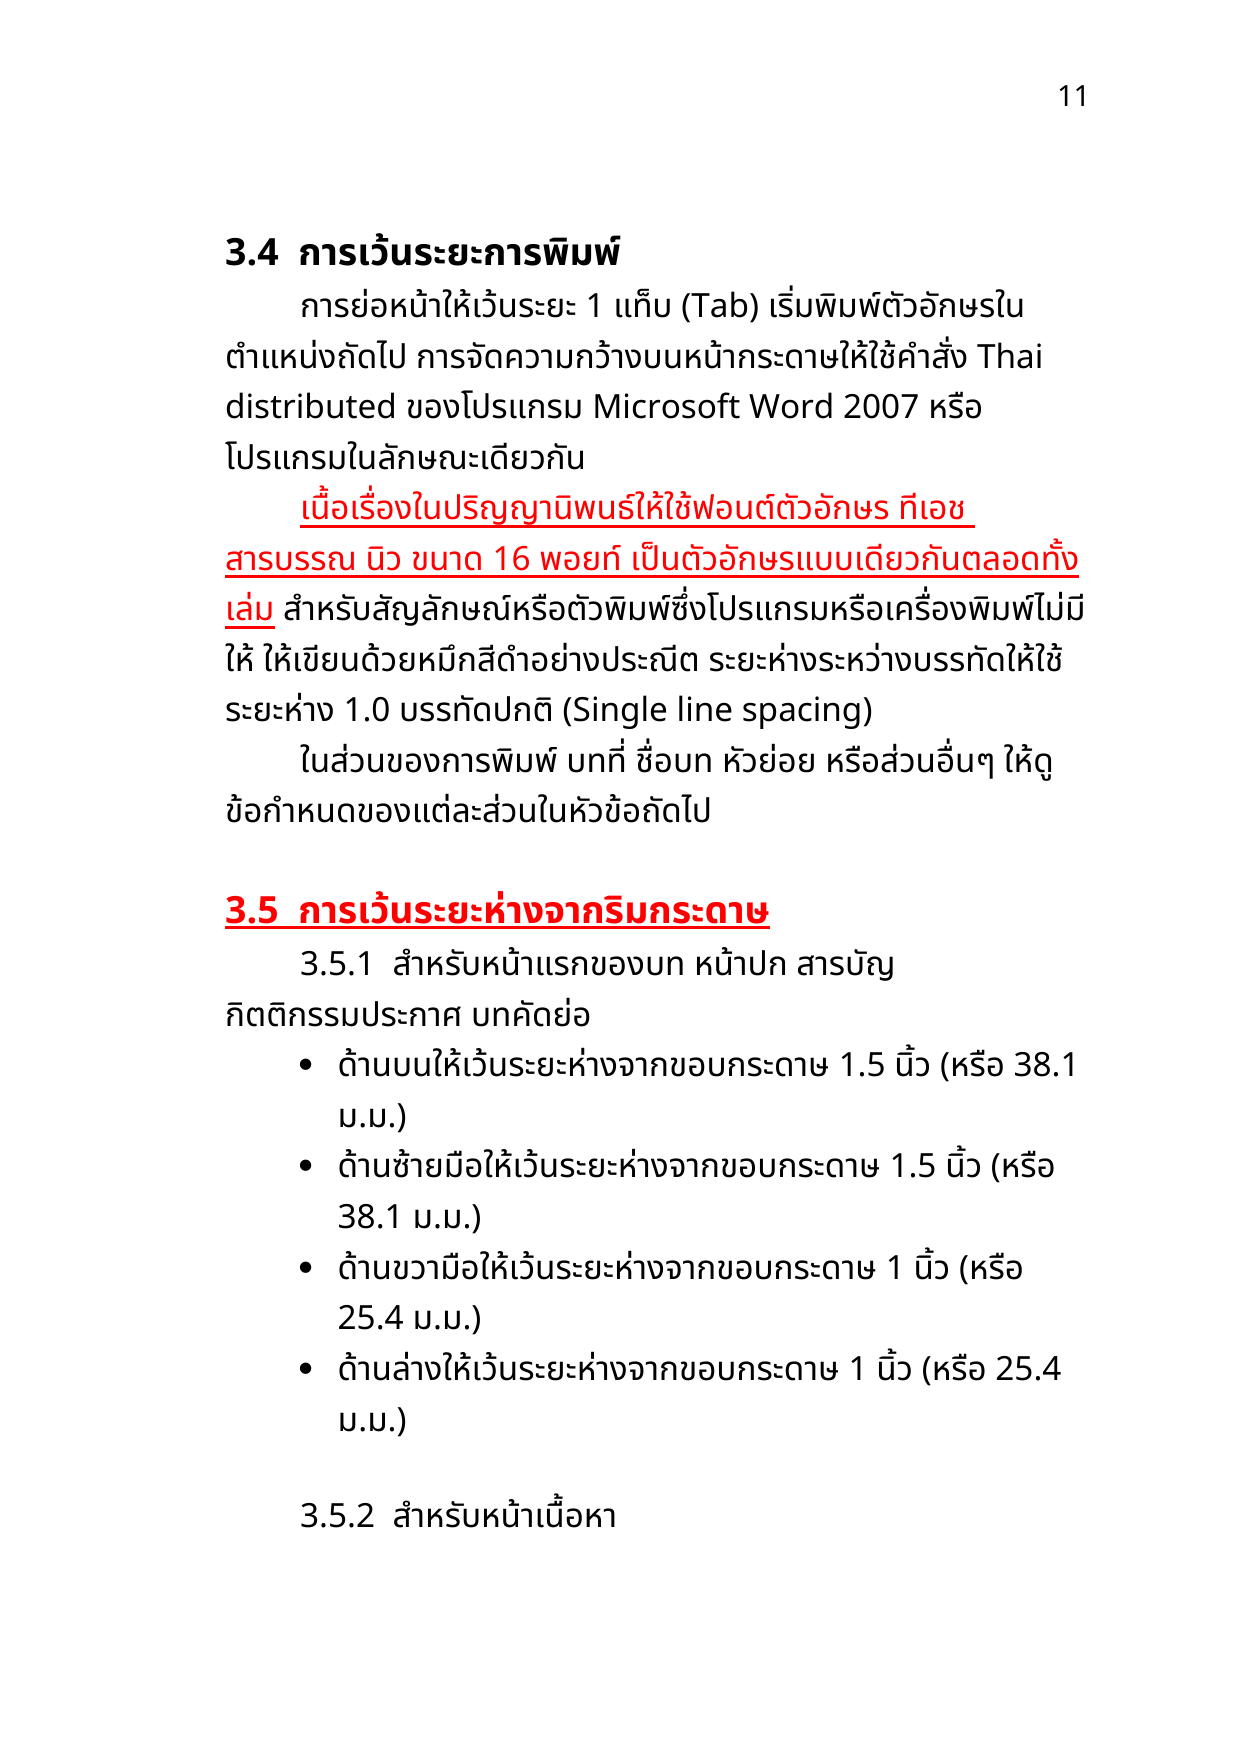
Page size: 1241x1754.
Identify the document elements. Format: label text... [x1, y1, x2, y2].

list ด้านล่างให้เว้นระยะห่างจากขอบกระดาษ 1 นิ้ว (หรือ 25.4 ม.ม.) [300, 1345, 1090, 1446]
text 3.4 การเว้นระยะการพิมพ์ [225, 225, 1090, 282]
list ด้านบนให้เว้นระยะห่างจากขอบกระดาษ 1.5 นิ้ว (หรือ 38.1 ม.ม.) [300, 1041, 1090, 1142]
text 3.5.1 สำหรับหน้าแรกของบท หน้าปก สารบัญ กิตติกรรมประกาศ บทคัดย่อ [225, 940, 1090, 1041]
text การย่อหน้าให้เว้นระยะ 1 แท็บ (Tab) เริ่มพิมพ์ตัวอักษรในตำแหน่งถัดไป การจัดความกว้างบนหน้ากระดาษให้ใช้คำสั่ง Thai distributed ของโปรแกรม Microsoft Word 2007 หรือโปรแกรมในลักษณะเดียวกัน [225, 282, 1090, 484]
text 3.5 การเว้นระยะห่างจากริมกระดาษ [225, 883, 1090, 940]
text 3.5.2 สำหรับหน้าเนื้อหา [300, 1491, 1090, 1542]
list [300, 1243, 1090, 1345]
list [300, 1142, 1090, 1243]
text เนื้อเรื่องในปริญญานิพนธ์ให้ใช้ฟอนต์ตัวอักษร ทีเอช สารบรรณ นิว ขนาด 16 พอยท์ เป็นตัวอักษรแบบเดียวกันตลอดทั้งเล่ม สำหรับสัญลักษณ์หรือตัวพิมพ์ซึ่งโปรแกรมหรือเครื่องพิมพ์ไม่มีให้ ให้เขียนด้วยหมึกสีดำอย่างประณีต ระยะห่างระหว่างบรรทัดให้ใช้ระยะห่าง 1.0 บรรทัดปกติ (Single line spacing) [225, 484, 1090, 737]
text ในส่วนของการพิมพ์ บทที่ ชื่อบท หัวย่อย หรือส่วนอื่นๆ ให้ดูข้อกำหนดของแต่ละส่วนในหัวข้อถัดไป [225, 737, 1090, 838]
